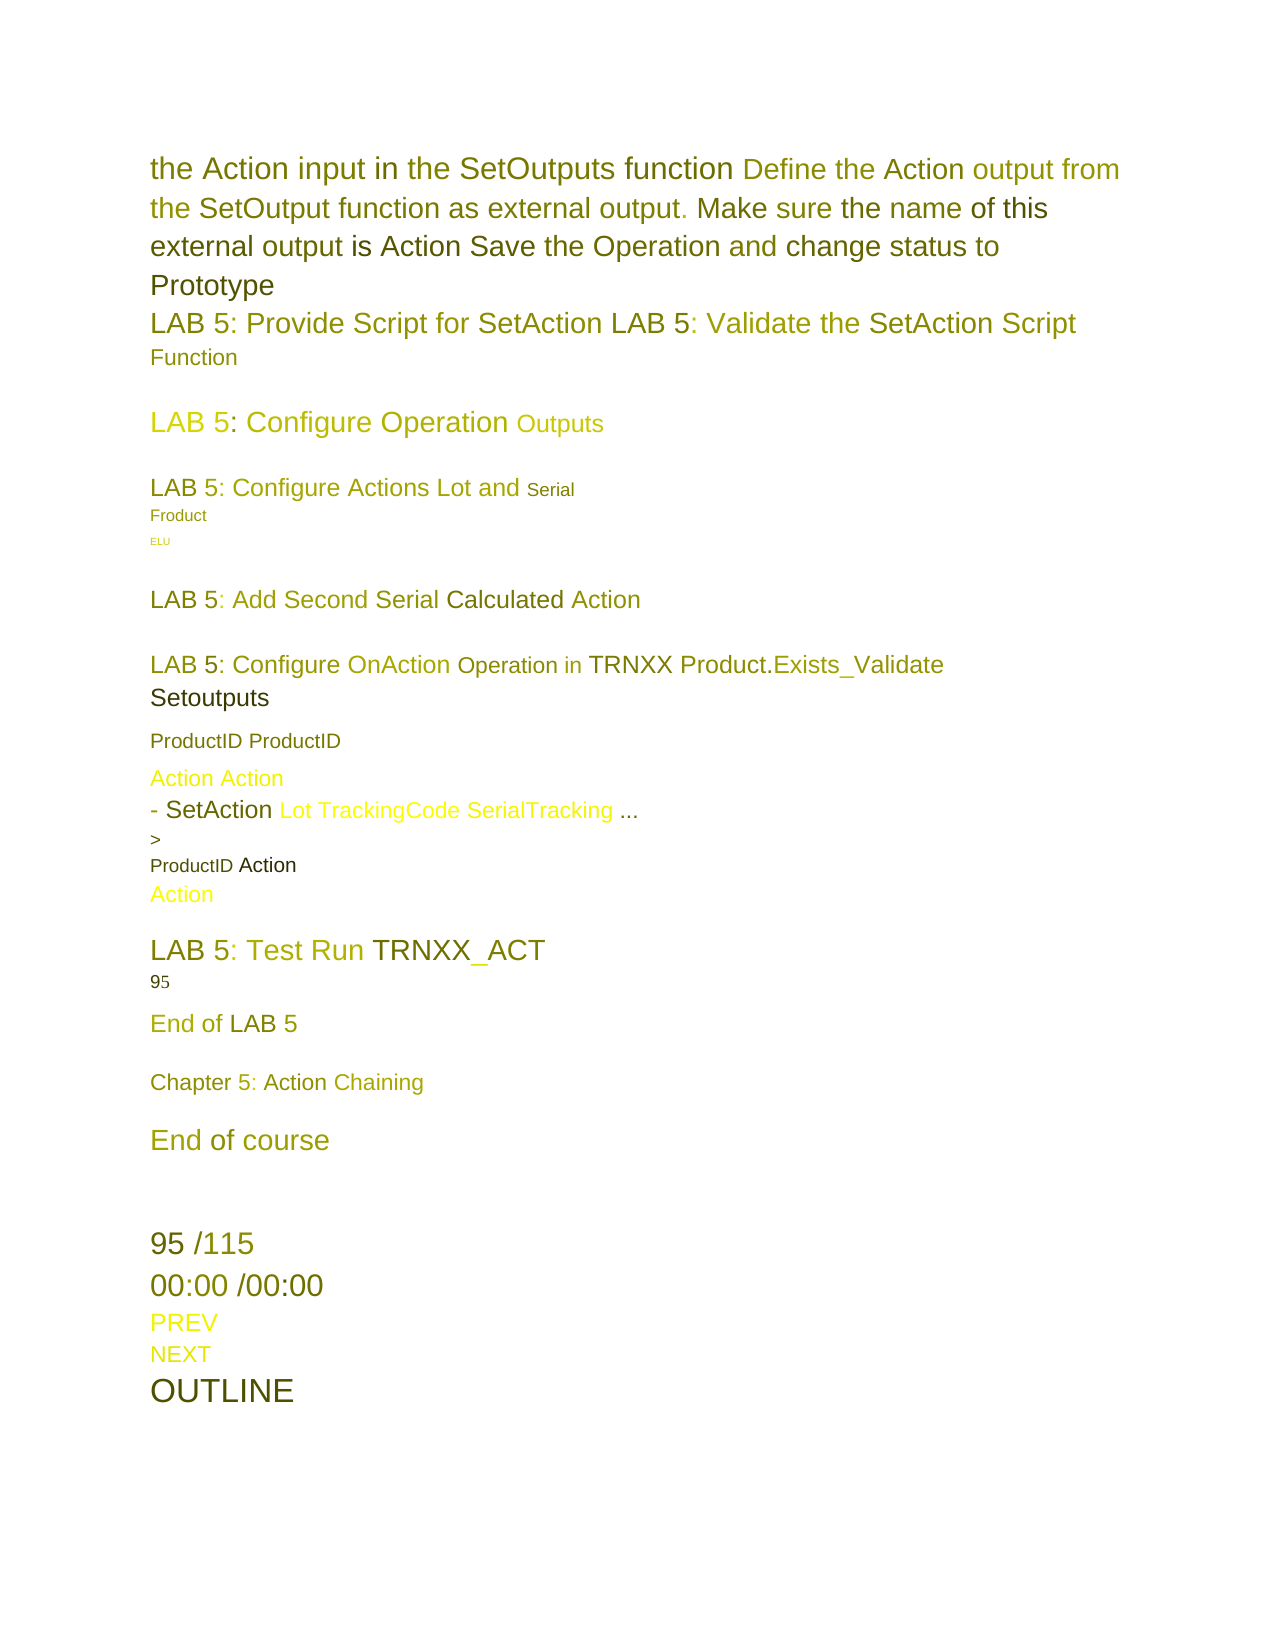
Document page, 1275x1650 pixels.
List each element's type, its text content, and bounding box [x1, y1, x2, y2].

text PREV [150, 1308, 1125, 1337]
text ProductID ProductID [150, 728, 1125, 752]
text LAB 5: Provide Script for SetAction LAB 5: Validate the SetAction Script Function [150, 307, 1125, 370]
text > [150, 828, 1125, 850]
text End of LAB 5 [150, 1009, 1125, 1038]
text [150, 150, 1125, 302]
text LAB 5: Configure Actions Lot and Serial [150, 473, 1125, 502]
text OUTLINE [150, 1371, 1125, 1409]
text LAB 5: Configure Operation Outputs [150, 405, 1125, 439]
text ProductID Action [150, 853, 1125, 877]
text 95 /115 [150, 1225, 1125, 1261]
text Froduct [150, 506, 1125, 525]
text Setoutputs [150, 683, 1125, 712]
text 00:00 /00:00 [150, 1267, 1125, 1302]
text Chapter 5: Action Chaining [150, 1069, 1125, 1095]
text LAB 5: Configure OnAction Operation in TRNXX Product.Exists_Validate [150, 650, 1125, 679]
text Action Action [150, 765, 1125, 792]
text End of course [150, 1123, 1125, 1157]
text 95 [150, 971, 1125, 993]
text LAB 5: Test Run TRNXX_ACT [150, 933, 1125, 966]
text LAB 5: Add Second Serial Calculated Action [150, 585, 1125, 614]
text NEXT [150, 1341, 1125, 1367]
text Action [150, 881, 1125, 907]
text - SetAction Lot TrackingCode SerialTracking ... [150, 796, 1125, 824]
